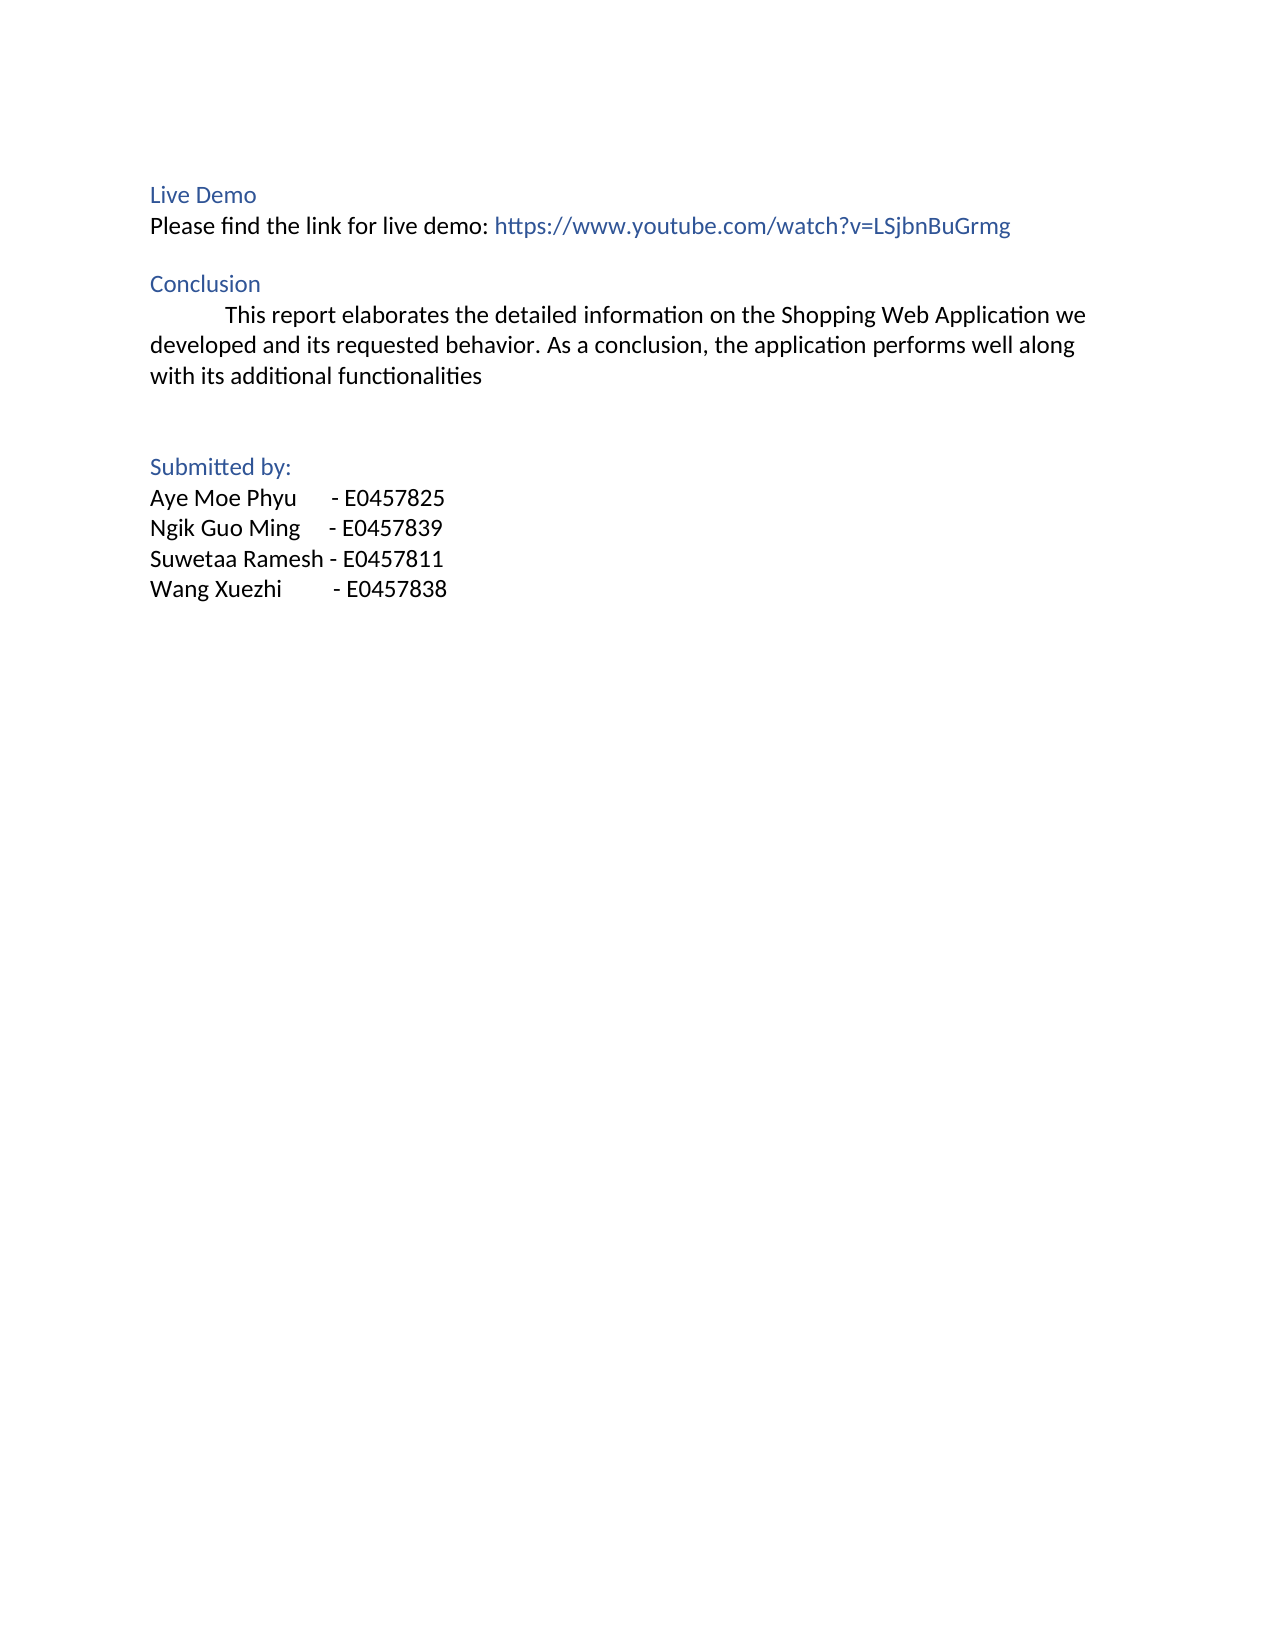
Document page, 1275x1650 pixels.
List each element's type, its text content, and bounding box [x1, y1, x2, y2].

text Ngik Guo Ming - E0457839 [150, 512, 1125, 543]
text Submitted by: [150, 451, 1125, 482]
text This report elaborates the detailed information on the Shopping Web Application we developed and its requested behavior. As a conclusion, the application performs well along with its additional functionalities [150, 299, 1125, 390]
text Wang Xuezhi - E0457838 [150, 573, 1125, 604]
text Please find the link for live demo: https://www.youtube.com/watch?v=LSjbnBuGrmg [150, 210, 1125, 240]
text Live Demo [150, 179, 1125, 210]
text Suwetaa Ramesh - E0457811 [150, 543, 1125, 573]
text Conclusion [150, 268, 1125, 299]
text Aye Moe Phyu - E0457825 [150, 482, 1125, 512]
